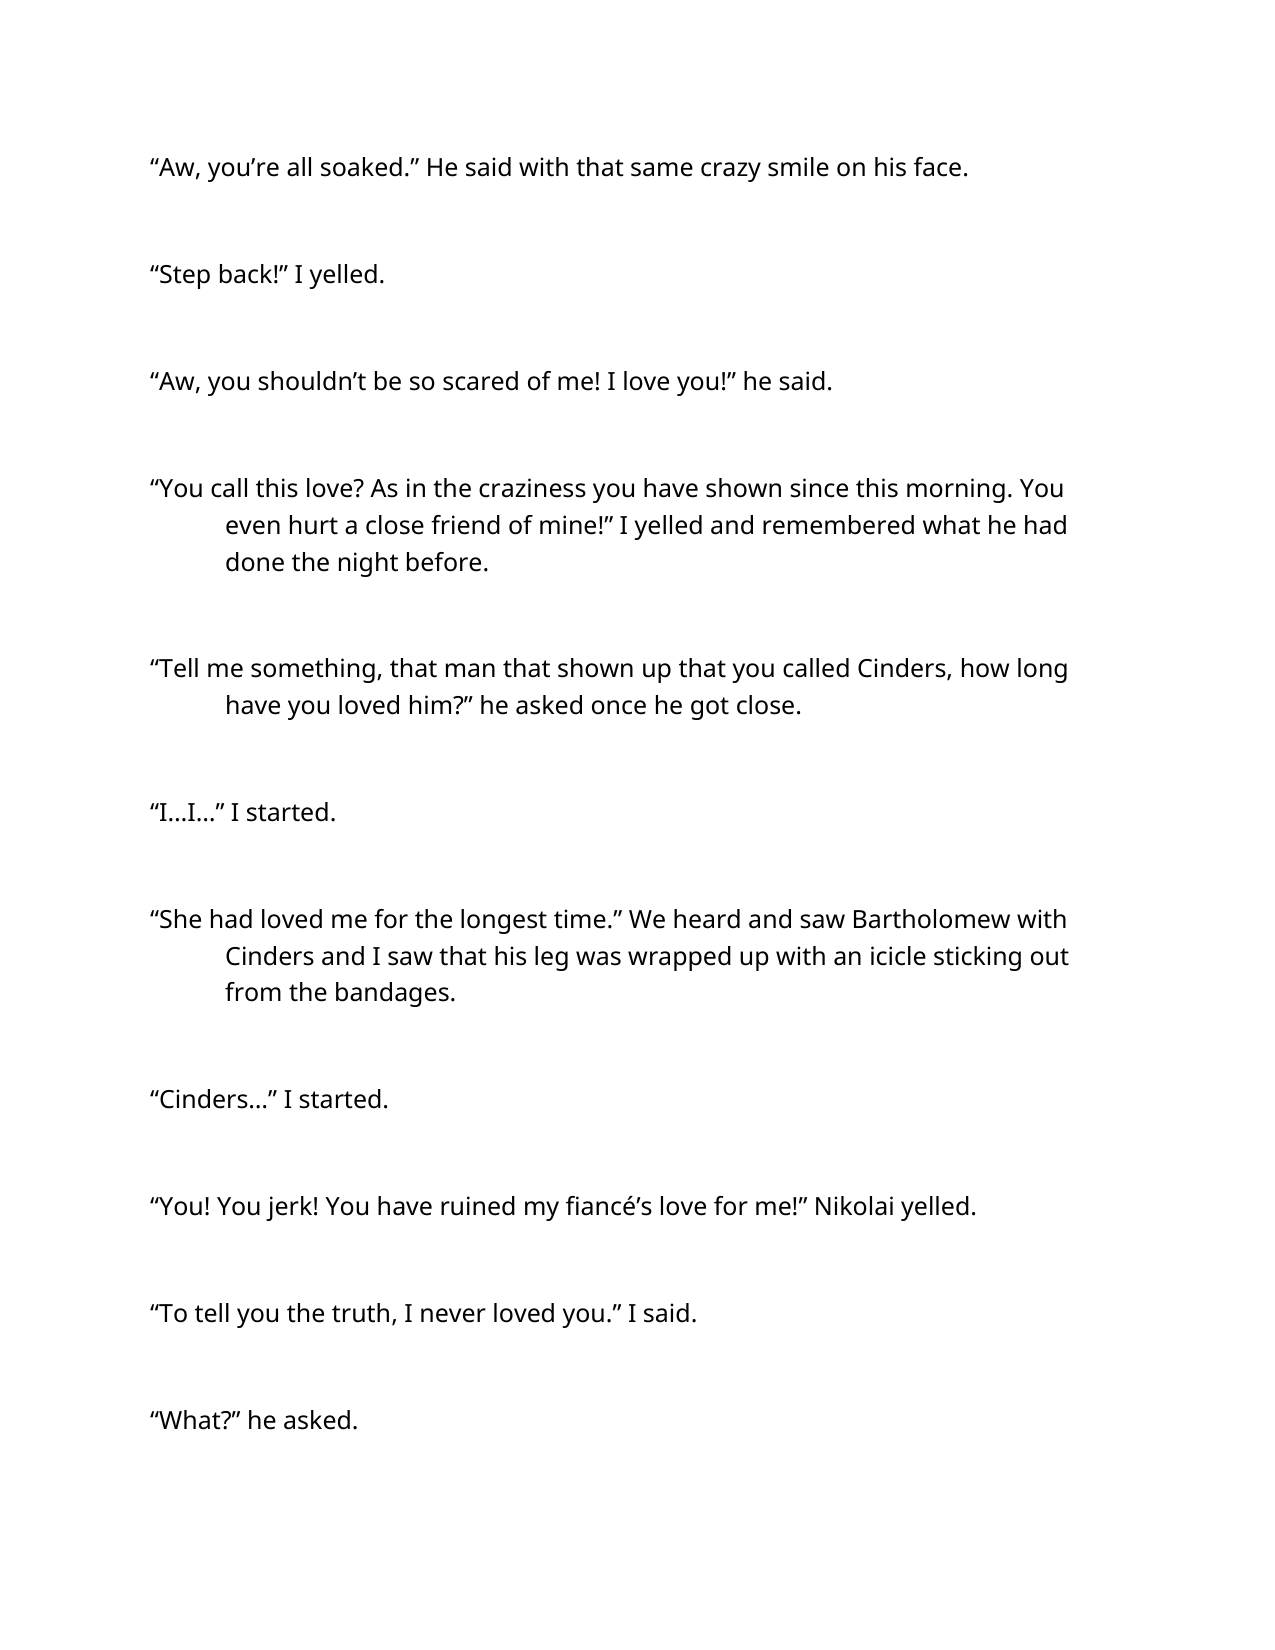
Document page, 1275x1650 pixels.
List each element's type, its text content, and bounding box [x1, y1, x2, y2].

text “Step back!” I yelled. [150, 257, 1125, 291]
text “She had loved me for the longest time.” We heard and saw Bartholomew with Cinders and I saw that his leg was wrapped up with an icicle sticking out from the bandages. [150, 902, 1125, 1009]
text “What?” he asked. [150, 1403, 1125, 1437]
text “Aw, you’re all soaked.” He said with that same crazy smile on his face. [150, 150, 1125, 184]
text “You! You jerk! You have ruined my fiancé’s love for me!” Nikolai yelled. [150, 1189, 1125, 1223]
text “Cinders…” I started. [150, 1082, 1125, 1116]
text “Aw, you shouldn’t be so scared of me! I love you!” he said. [150, 364, 1125, 398]
text “You call this love? As in the craziness you have shown since this morning. You even hurt a close friend of mine!” I yelled and remembered what he had done the night before. [150, 471, 1125, 578]
text “Tell me something, that man that shown up that you called Cinders, how long have you loved him?” he asked once he got close. [150, 651, 1125, 722]
text “I…I…” I started. [150, 795, 1125, 829]
text “To tell you the truth, I never loved you.” I said. [150, 1296, 1125, 1330]
